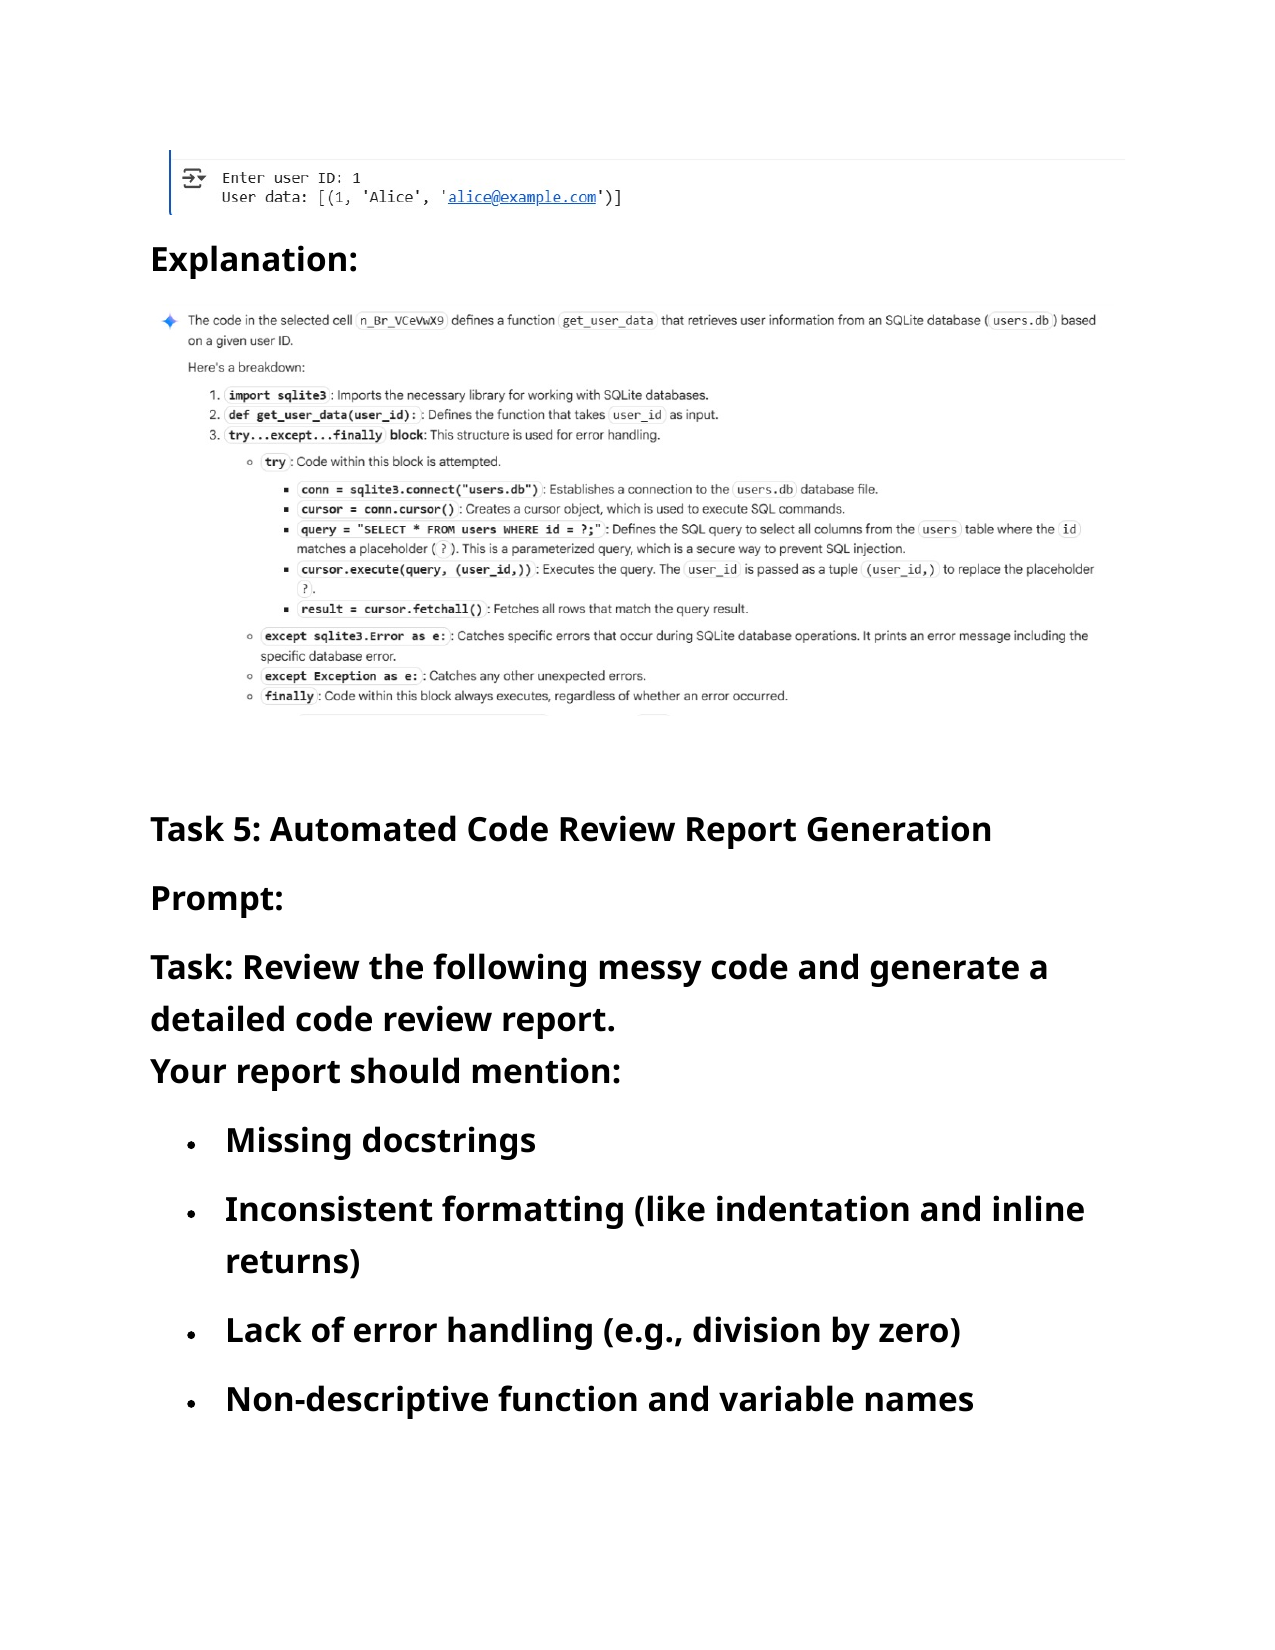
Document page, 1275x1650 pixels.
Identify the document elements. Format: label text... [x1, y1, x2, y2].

list Lack of error handling (e.g., division by zero) [187, 1307, 1125, 1352]
text Task 5: Automated Code Review Report Generation [150, 806, 1125, 851]
picture [150, 304, 1125, 716]
picture [150, 150, 1125, 215]
text Task: Review the following messy code and generate a detailed code review report. Your report should mention: [150, 944, 1125, 1093]
list Non-descriptive function and variable names [187, 1376, 1125, 1421]
list Missing docstrings [187, 1117, 1125, 1162]
list Inconsistent formatting (like indentation and inline returns) [187, 1186, 1125, 1283]
text Explanation: [150, 236, 1125, 281]
text Prompt: [150, 875, 1125, 920]
